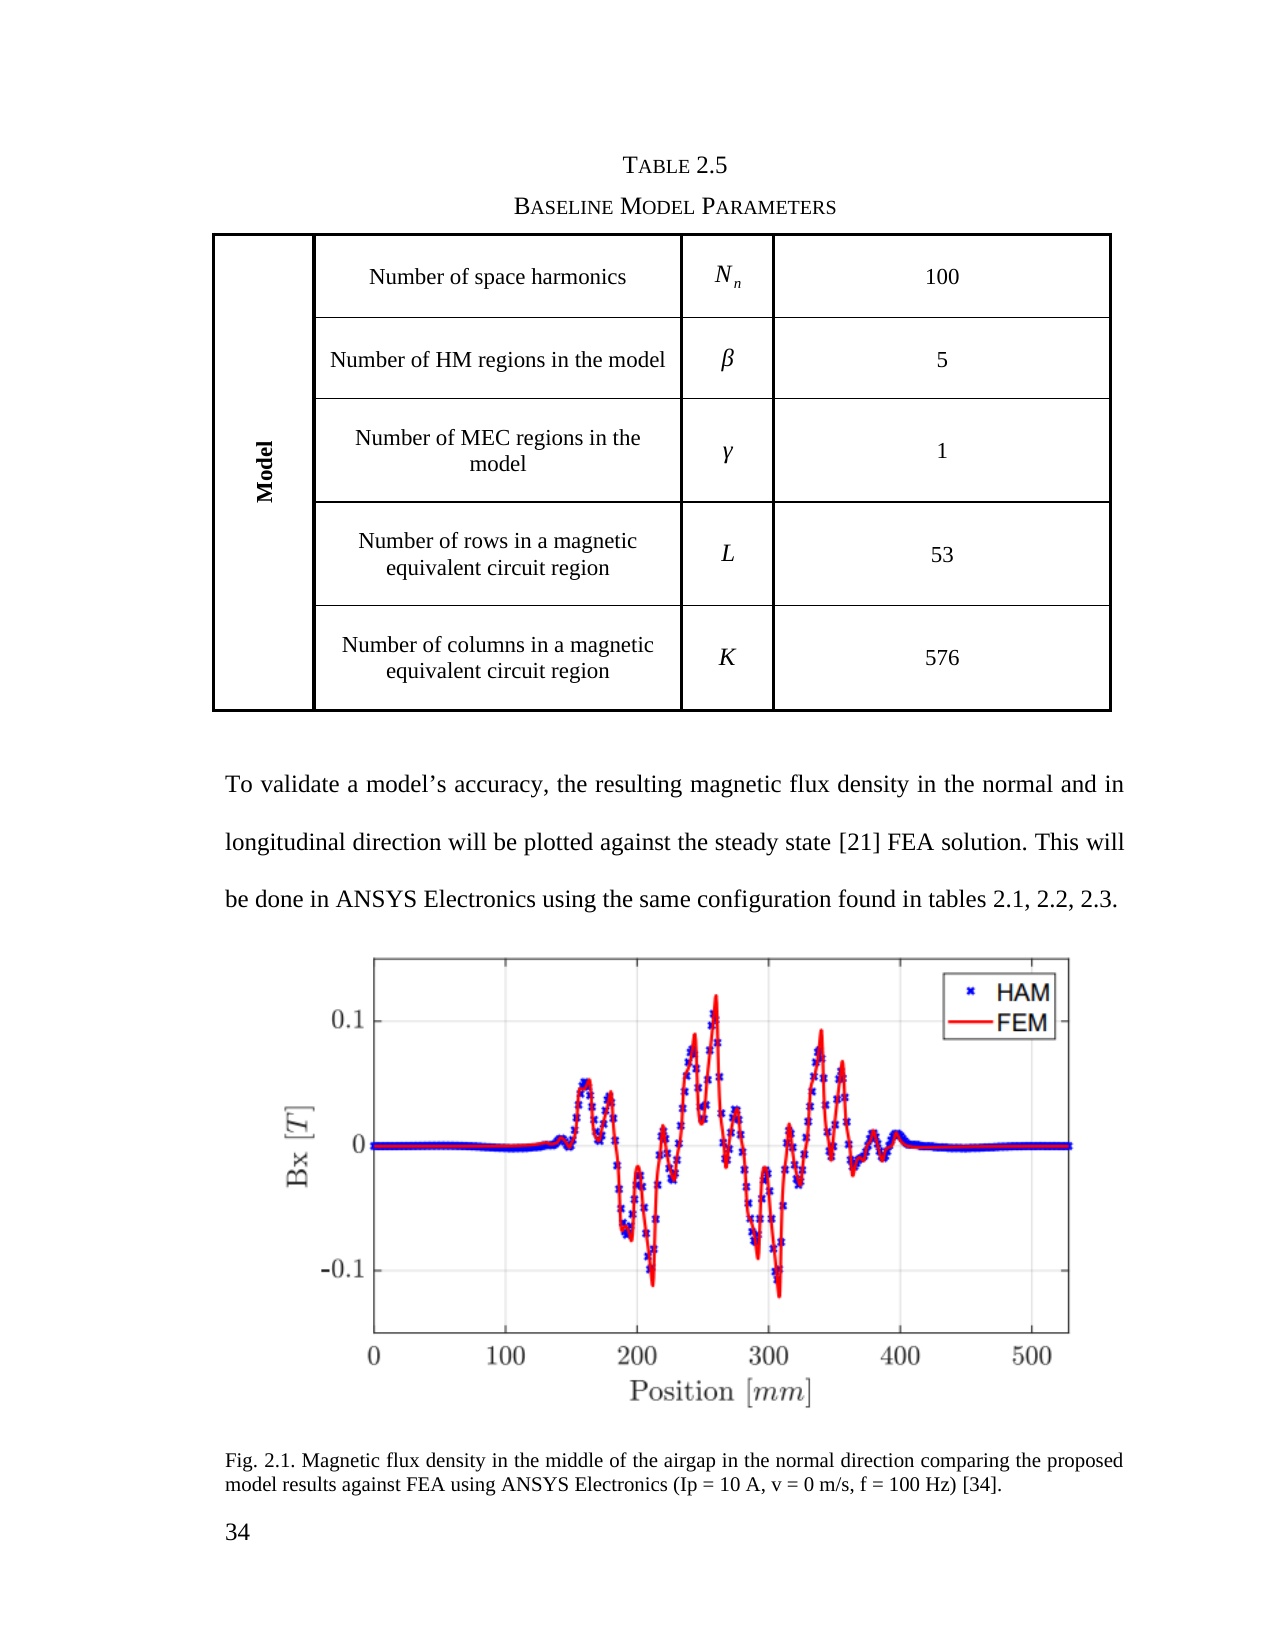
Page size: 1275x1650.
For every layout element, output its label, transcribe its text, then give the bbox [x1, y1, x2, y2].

table_cell [683, 606, 772, 709]
table_cell Number of rows in a magnetic equivalent circuit region [316, 503, 680, 605]
table_header [683, 236, 772, 317]
table_cell Number of HM regions in the model [316, 318, 680, 398]
table_header 100 [775, 236, 1109, 317]
picture [271, 942, 1079, 1420]
table_header Model [215, 236, 312, 709]
table_cell [683, 399, 772, 501]
table_cell [683, 503, 772, 605]
table_cell 576 [775, 606, 1109, 709]
table_cell 5 [775, 318, 1109, 398]
table_cell 1 [775, 399, 1109, 501]
table_cell 53 [775, 503, 1109, 605]
table_cell Number of columns in a magnetic equivalent circuit region [316, 606, 680, 709]
table_cell Number of MEC regions in the model [316, 399, 680, 501]
text To validate a model’s accuracy, the resulting magnetic flux density in the normal and in longitudinal direction will be plotted against the steady state FEA solution. This will be done in ANSYS Electronics using the same configuration found in tables 2.1, 2.2, 2.3. [225, 769, 1125, 913]
table_header Number of space harmonics [316, 236, 680, 317]
table_cell [683, 318, 772, 398]
text Fig. 2.1. Magnetic flux density in the middle of the airgap in the normal direction comparing the proposed model results against FEA using ANSYS Electronics (Ip = 10 A, v = 0 m/s, f = 100 Hz) . [225, 1448, 1125, 1496]
text Baseline Model Parameters [225, 191, 1125, 220]
